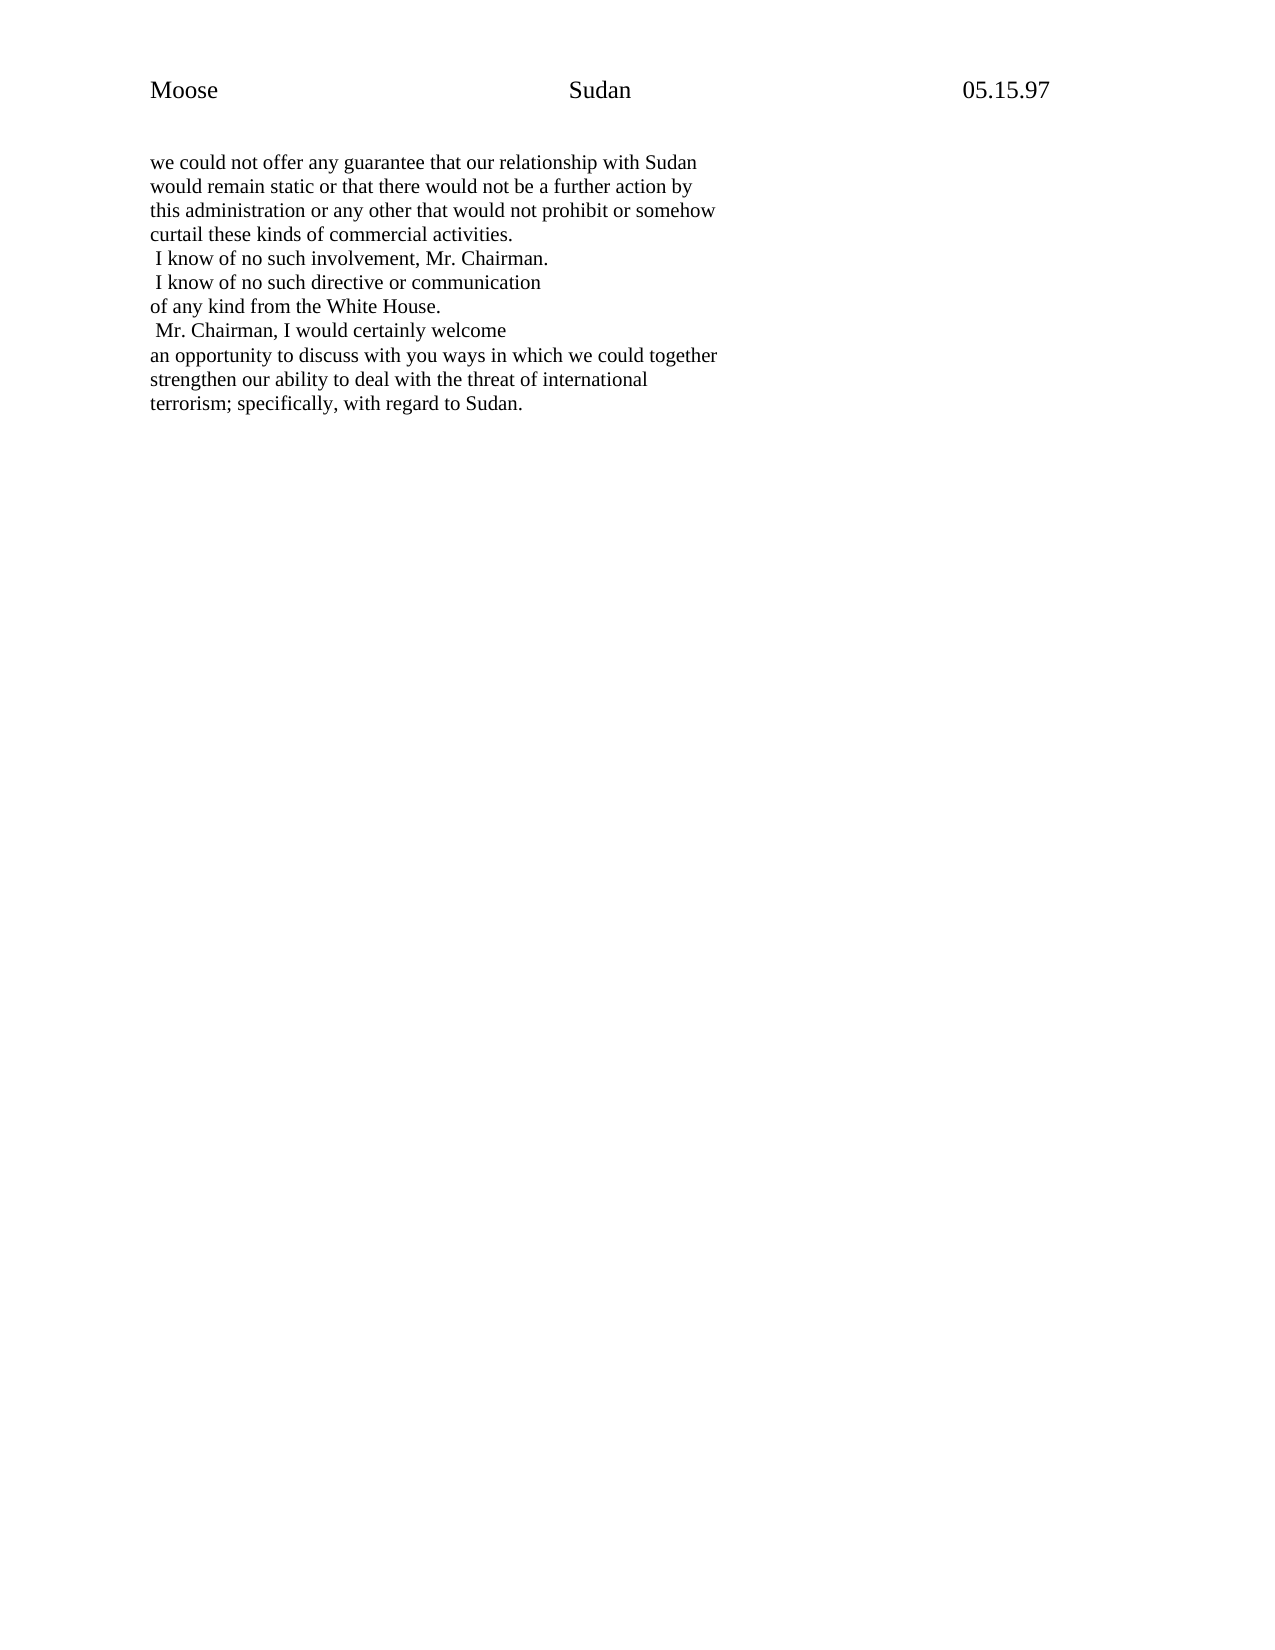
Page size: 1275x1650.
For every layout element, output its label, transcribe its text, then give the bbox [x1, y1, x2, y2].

text would remain static or that there would not be a further action by [150, 174, 1125, 198]
text of any kind from the White House. [150, 294, 1125, 318]
text we could not offer any guarantee that our relationship with Sudan [150, 150, 1125, 174]
text an opportunity to discuss with you ways in which we could together [150, 342, 1125, 367]
text Mr. Chairman, I would certainly welcome [150, 318, 1125, 342]
text curtail these kinds of commercial activities. [150, 222, 1125, 246]
text terrorism; specifically, with regard to Sudan. [150, 391, 1125, 415]
text this administration or any other that would not prohibit or somehow [150, 198, 1125, 222]
text I know of no such involvement, Mr. Chairman. [150, 246, 1125, 270]
text strengthen our ability to deal with the threat of international [150, 367, 1125, 391]
text I know of no such directive or communication [150, 270, 1125, 294]
